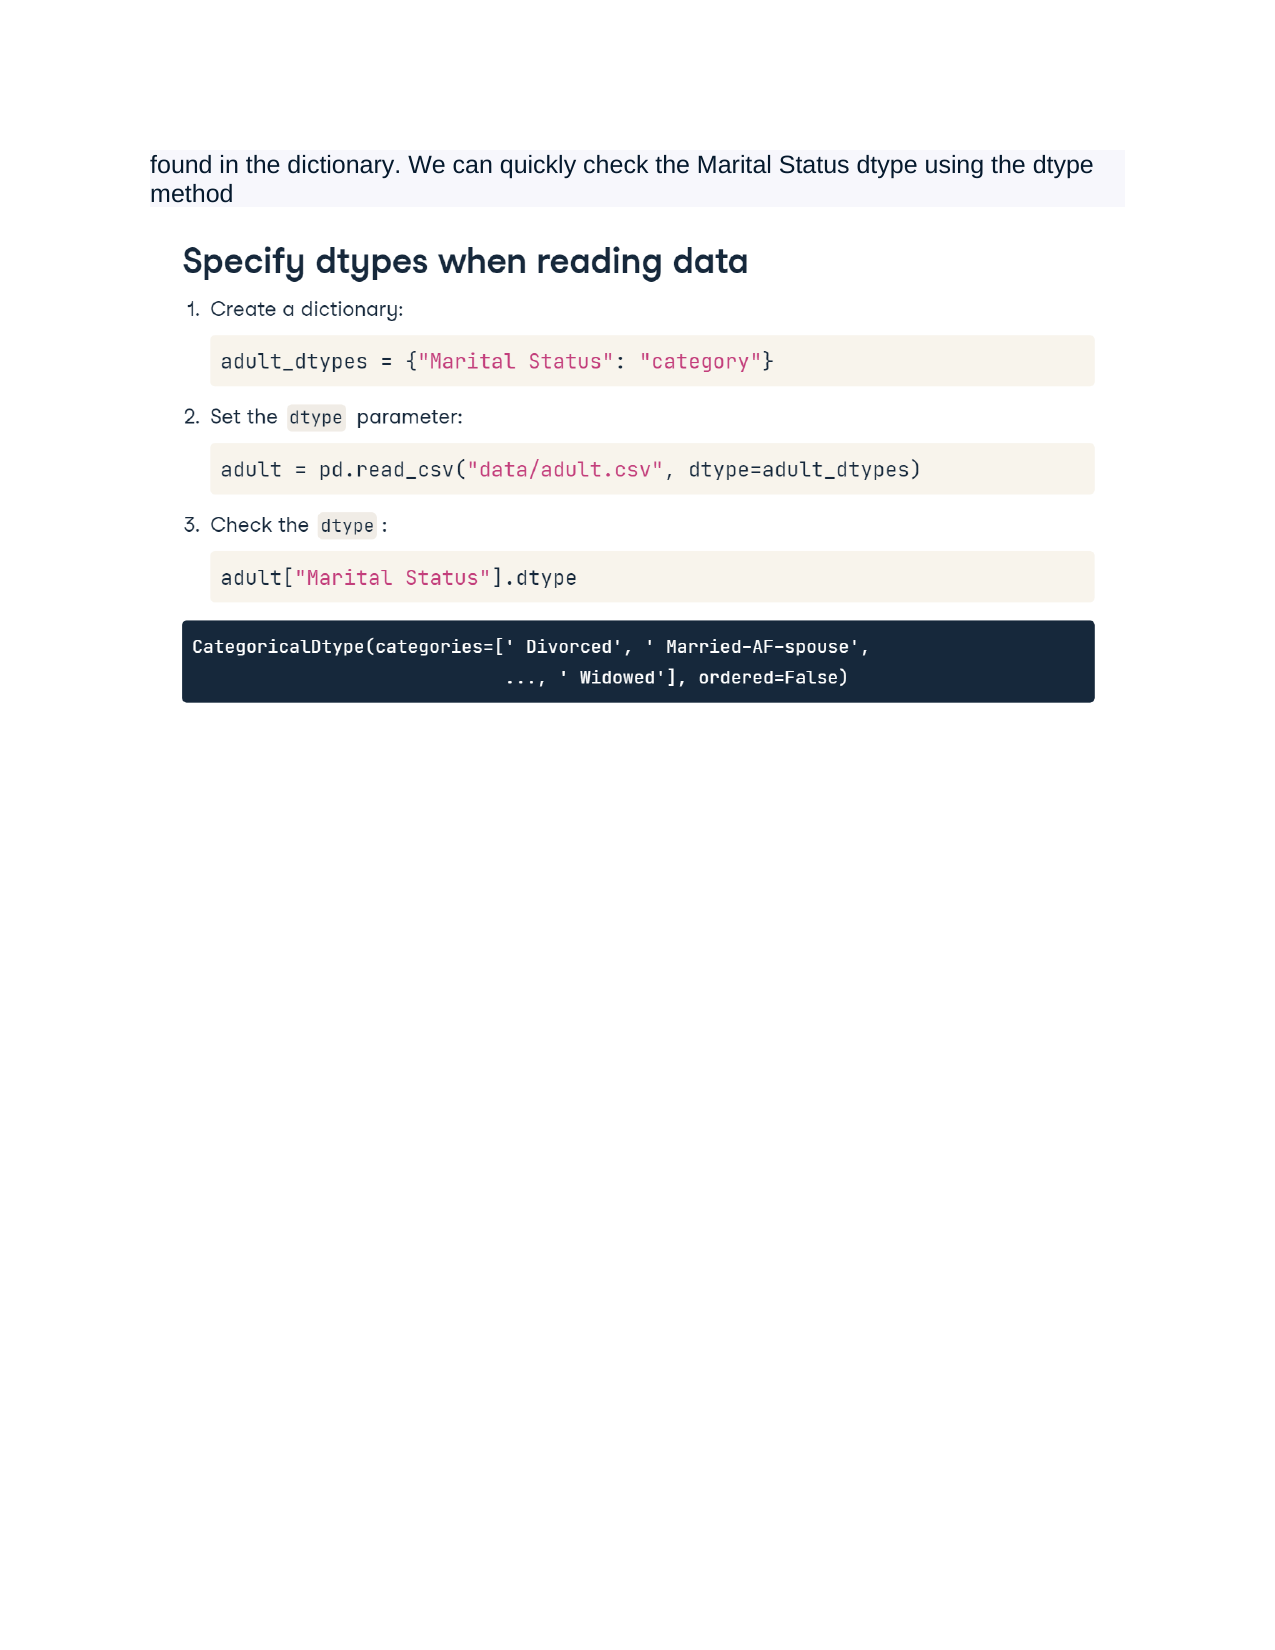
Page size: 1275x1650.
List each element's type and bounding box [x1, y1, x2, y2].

picture [150, 220, 1125, 709]
text [150, 150, 1125, 207]
